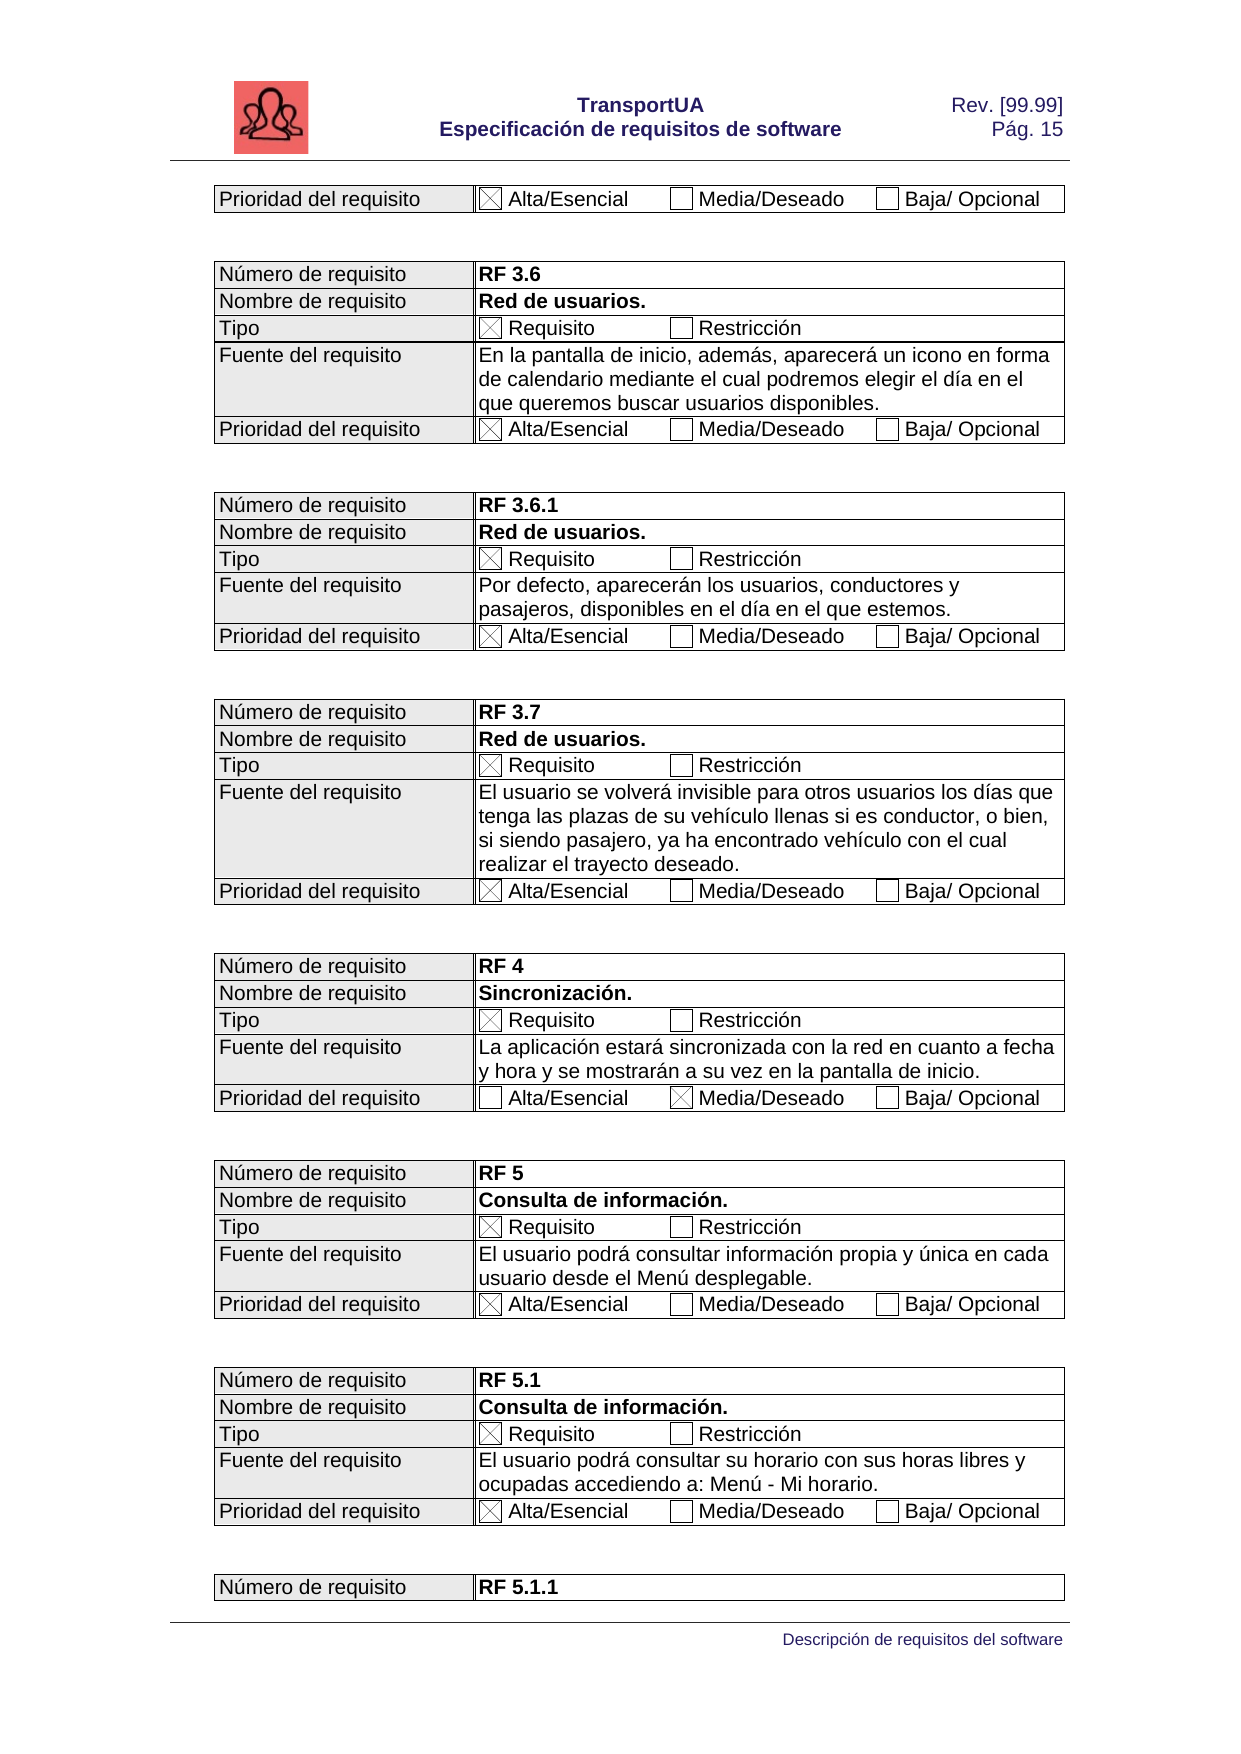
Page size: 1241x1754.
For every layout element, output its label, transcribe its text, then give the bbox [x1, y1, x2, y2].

table_cell Media/Deseado [661, 1499, 868, 1524]
table_cell Media/Deseado [661, 1085, 868, 1111]
table_cell Alta/Esencial [476, 879, 661, 904]
table_cell Prioridad del requisito [215, 879, 473, 904]
table_cell Tipo [215, 1008, 473, 1033]
table_header Número de requisito [215, 493, 473, 518]
table_header RF 3.7 [476, 700, 1064, 725]
table_cell Media/Deseado [661, 879, 868, 904]
table_cell Nombre de requisito [215, 981, 473, 1007]
table_cell Prioridad del requisito [215, 624, 473, 649]
table_cell Baja/ Opcional [868, 624, 1064, 649]
table_cell Restricción [661, 1008, 1064, 1033]
table_cell Fuente del requisito [215, 1241, 473, 1291]
table_cell Alta/Esencial [476, 1292, 661, 1318]
table_cell Requisito [476, 1215, 661, 1240]
table_cell En la pantalla de inicio, además, aparecerá un icono en forma de calendario mediante el cual podremos elegir el día en el que queremos buscar usuarios disponibles. [476, 343, 1064, 416]
table_cell Nombre de requisito [215, 520, 473, 545]
table_cell Alta/Esencial [476, 417, 661, 443]
table_header Número de requisito [215, 1368, 473, 1393]
table_cell Prioridad del requisito [215, 186, 473, 212]
table_cell Fuente del requisito [215, 343, 473, 416]
table_header Número de requisito [215, 1161, 473, 1187]
table_header Número de requisito [215, 954, 473, 980]
table_cell Prioridad del requisito [215, 1292, 473, 1318]
table_cell Por defecto, aparecerán los usuarios, conductores y pasajeros, disponibles en el día en el que estemos. [476, 573, 1064, 623]
table_cell Alta/Esencial [476, 186, 661, 212]
table_cell Baja/ Opcional [868, 1499, 1064, 1524]
table_cell Requisito [476, 753, 661, 779]
table_cell Restricción [661, 1421, 1064, 1447]
table_header RF 4 [476, 954, 1064, 980]
table_header Número de requisito [215, 262, 473, 288]
table_header RF 3.6 [476, 262, 1064, 288]
table_cell Baja/ Opcional [868, 417, 1064, 443]
table_cell Baja/ Opcional [868, 186, 1064, 212]
table_cell Sincronización. [476, 981, 1064, 1007]
table_cell Nombre de requisito [215, 1395, 473, 1420]
table_cell Alta/Esencial [476, 624, 661, 649]
table_cell Prioridad del requisito [215, 1499, 473, 1524]
table_cell Fuente del requisito [215, 1448, 473, 1498]
table_header RF 5 [476, 1161, 1064, 1187]
table_cell Tipo [215, 316, 473, 341]
table_cell Media/Deseado [661, 1292, 868, 1318]
table_cell Prioridad del requisito [215, 417, 473, 443]
table_cell Tipo [215, 546, 473, 572]
table_cell Nombre de requisito [215, 289, 473, 314]
table_cell Requisito [476, 316, 661, 341]
table_header RF 3.6.1 [476, 493, 1064, 518]
table_cell Requisito [476, 1421, 661, 1447]
table_header RF 5.1 [476, 1368, 1064, 1393]
table_cell Tipo [215, 753, 473, 779]
table_cell Media/Deseado [661, 186, 868, 212]
table_cell Fuente del requisito [215, 780, 473, 877]
table_cell Restricción [661, 316, 1064, 341]
table_cell El usuario podrá consultar su horario con sus horas libres y ocupadas accediendo a: Menú - Mi horario. [476, 1448, 1064, 1498]
table_cell Restricción [661, 753, 1064, 779]
table_cell Prioridad del requisito [215, 1085, 473, 1111]
table_cell Consulta de información. [476, 1188, 1064, 1213]
table_cell Tipo [215, 1215, 473, 1240]
table_cell Media/Deseado [661, 417, 868, 443]
table_cell Baja/ Opcional [868, 1085, 1064, 1111]
table_cell Baja/ Opcional [868, 879, 1064, 904]
table_cell Red de usuarios. [476, 726, 1064, 752]
table_cell Restricción [661, 1215, 1064, 1240]
table_cell Baja/ Opcional [868, 1292, 1064, 1318]
table_cell Red de usuarios. [476, 289, 1064, 314]
table_cell Tipo [215, 1421, 473, 1447]
table_cell Nombre de requisito [215, 1188, 473, 1213]
table_cell Fuente del requisito [215, 573, 473, 623]
table_cell Alta/Esencial [476, 1085, 661, 1111]
table_cell El usuario se volverá invisible para otros usuarios los días que tenga las plazas de su vehículo llenas si es conductor, o bien, si siendo pasajero, ya ha encontrado vehículo con el cual realizar el trayecto deseado. [476, 780, 1064, 877]
table_cell Red de usuarios. [476, 520, 1064, 545]
table_cell Consulta de información. [476, 1395, 1064, 1420]
table_cell Requisito [476, 1008, 661, 1033]
table_cell Requisito [476, 546, 661, 572]
picture [234, 81, 309, 154]
table_cell El usuario podrá consultar información propia y única en cada usuario desde el Menú desplegable. [476, 1241, 1064, 1291]
table_cell Restricción [661, 546, 1064, 572]
table_cell Media/Deseado [661, 624, 868, 649]
table_cell La aplicación estará sincronizada con la red en cuanto a fecha y hora y se mostrarán a su vez en la pantalla de inicio. [476, 1035, 1064, 1084]
table_cell Nombre de requisito [215, 726, 473, 752]
table_cell Alta/Esencial [476, 1499, 661, 1524]
table_header Número de requisito [215, 1575, 473, 1600]
table_header Número de requisito [215, 700, 473, 725]
table_header RF 5.1.1 [476, 1575, 1064, 1600]
table_cell Fuente del requisito [215, 1035, 473, 1084]
